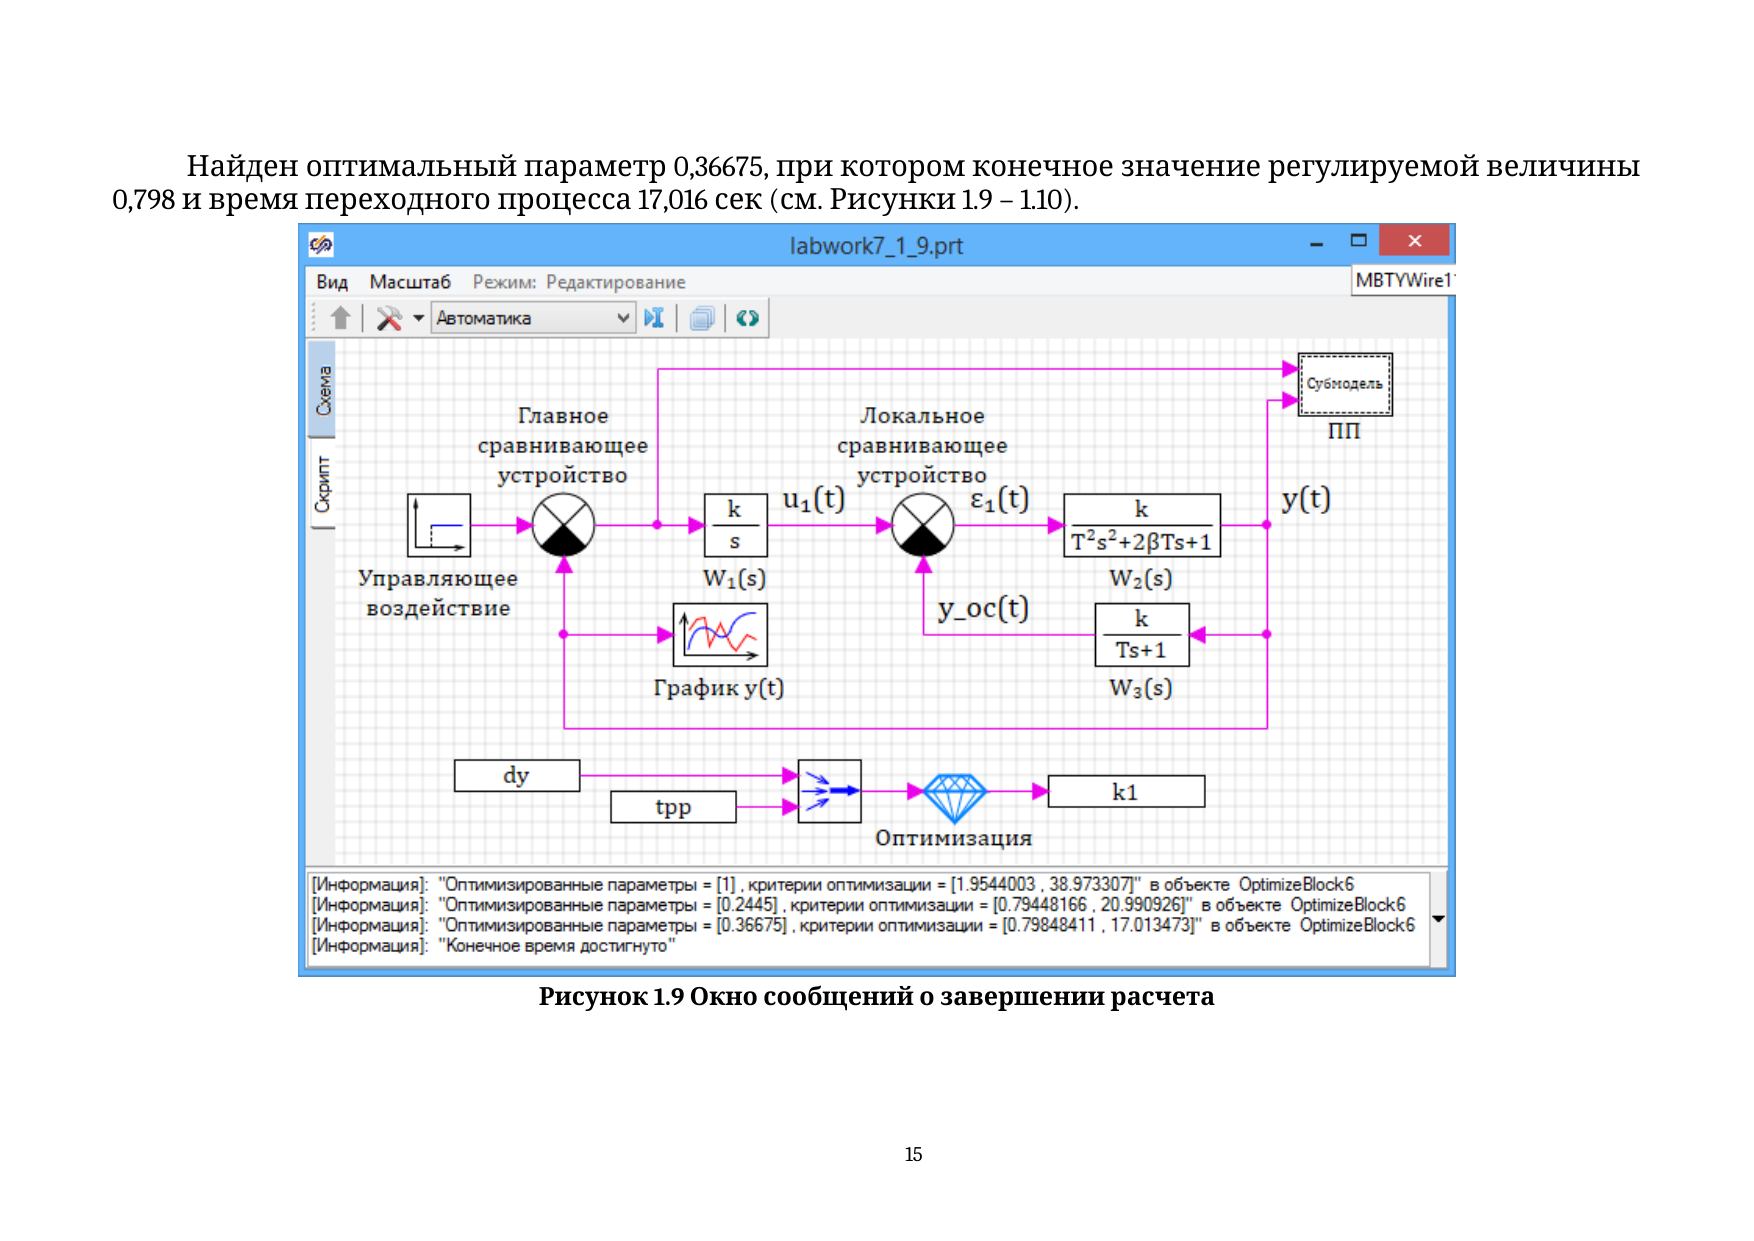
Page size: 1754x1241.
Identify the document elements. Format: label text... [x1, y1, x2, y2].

list Найден оптимальный параметр 0,36675, при котором конечное значение регулируемой величины 0,798 и время переходного процесса 17,016 сек (см. Рисунки 1.9 – 1.10). [112, 150, 1641, 217]
picture [298, 223, 1456, 977]
text Рисунок 1.9 Окно сообщений о завершении расчета [112, 983, 1641, 1011]
